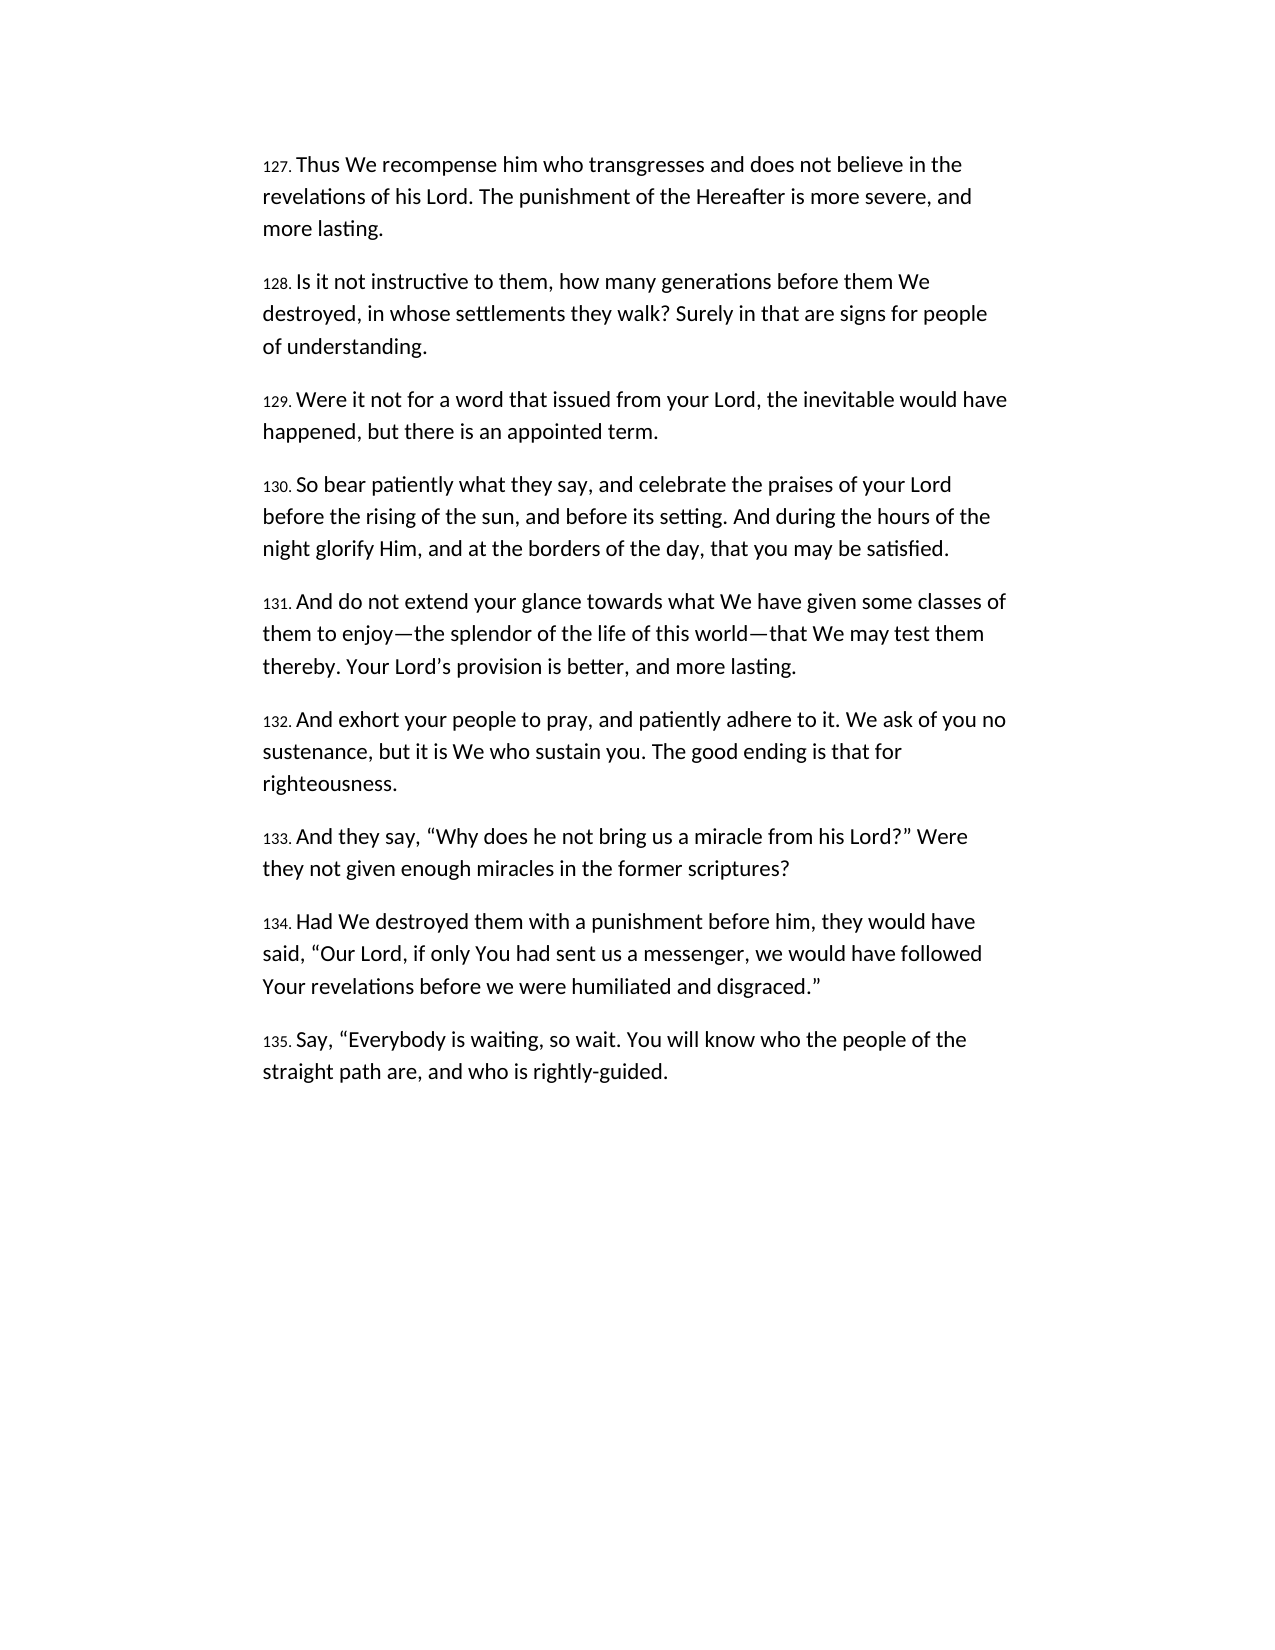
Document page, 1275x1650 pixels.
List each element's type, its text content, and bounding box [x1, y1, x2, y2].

text Say, “Everybody is waiting, so wait. You will know who the people of the straight path are, and who is rightly-guided. [262, 1025, 1012, 1085]
text Thus We recompense him who transgresses and does not believe in the revelations of his Lord. The punishment of the Hereafter is more severe, and more lasting. [262, 150, 1012, 242]
text Were it not for a word that issued from your Lord, the inevitable would have happened, but there is an appointed term. [262, 385, 1012, 445]
text And do not extend your glance towards what We have given some classes of them to enjoy—the splendor of the life of this world—that We may test them thereby. Your Lord’s provision is better, and more lasting. [262, 587, 1012, 680]
text And they say, “Why does he not bring us a miracle from his Lord?” Were they not given enough miracles in the former scriptures? [262, 822, 1012, 882]
text Is it not instructive to them, how many generations before them We destroyed, in whose settlements they walk? Surely in that are signs for people of understanding. [262, 267, 1012, 360]
text And exhort your people to pray, and patiently adhere to it. We ask of you no sustenance, but it is We who sustain you. The good ending is that for righteousness. [262, 705, 1012, 797]
text So bear patiently what they say, and celebrate the praises of your Lord before the rising of the sun, and before its setting. And during the hours of the night glorify Him, and at the borders of the day, that you may be satisfied. [262, 470, 1012, 562]
text Had We destroyed them with a punishment before him, they would have said, “Our Lord, if only You had sent us a messenger, we would have followed Your revelations before we were humiliated and disgraced.” [262, 907, 1012, 1000]
